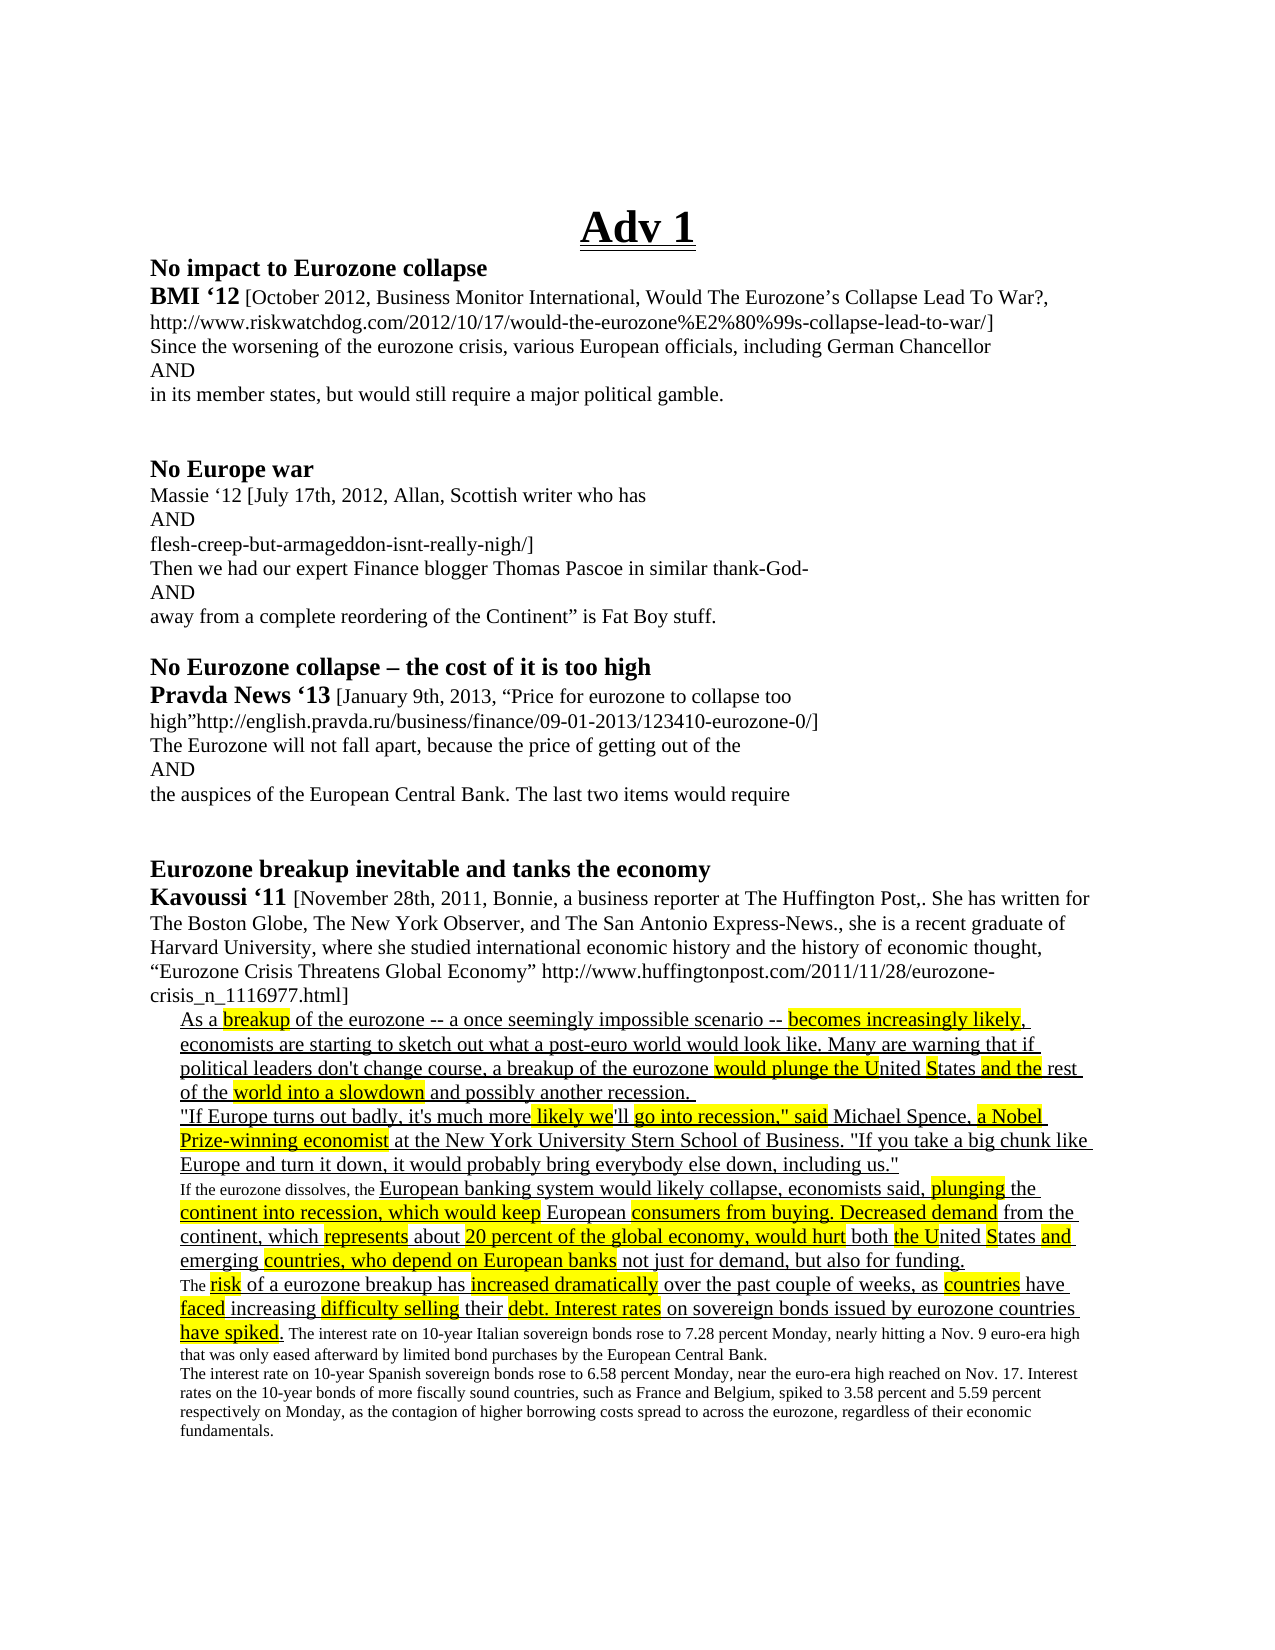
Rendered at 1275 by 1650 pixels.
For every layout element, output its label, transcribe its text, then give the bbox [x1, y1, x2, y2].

text AND [150, 507, 1125, 531]
text If the eurozone dissolves, the European banking system would likely collapse, economists said, plunging the continent into recession, which would keep European consumers from buying. Decreased demand from the continent, which represents about 20 percent of the global economy, would hurt both the United States and emerging countries, who depend on European banks not just for demand, but also for funding. [617, 1176, 1095, 1272]
text The Eurozone will not fall apart, because the price of getting out of the [150, 733, 1125, 757]
text Then we had our expert Finance blogger Thomas Pascoe in similar thank-God- [150, 556, 1125, 579]
text Massie ‘12 [July 17th, 2012, Allan, Scottish writer who has [150, 483, 1125, 507]
text BMI ‘12 [October 2012, Business Monitor International, Would The Eurozone’s Collapse Lead To War?, http://www.riskwatchdog.com/2012/10/17/would-the-eurozone%E2%80%99s-collapse-lead-to-war/] [150, 281, 1125, 334]
text Eurozone breakup inevitable and tanks the economy [150, 854, 1125, 882]
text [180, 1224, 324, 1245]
text Pravda News ‘13 [January 9th, 2013, “Price for eurozone to collapse too high”http://english.pravda.ru/business/finance/09-01-2013/123410-eurozone-0/] [150, 681, 1125, 733]
text away from a complete reordering of the Continent” is Fat Boy stuff. [150, 604, 1125, 628]
text The interest rate on 10-year Spanish sovereign bonds rose to 6.58 percent Monday, near the euro-era high reached on Nov. 17. Interest rates on the 10-year bonds of more fiscally sound countries, such as France and Belgium, spiked to 3.58 percent and 5.59 percent respectively on Monday, as the contagion of higher borrowing costs spread to across the eurozone, regardless of their economic fundamentals. [180, 1363, 1095, 1440]
text No Eurozone collapse – the cost of it is too high [150, 652, 1125, 681]
text As a breakup of the eurozone -- a once seemingly impossible scenario -- becomes increasingly likely, economists are starting to sketch out what a post-euro world would look like. Many are warning that if political leaders don't change course, a breakup of the eurozone would plunge the United States and the rest of the world into a slowdown and possibly another recession. [180, 1007, 1095, 1104]
text the auspices of the European Central Bank. The last two items would require [150, 781, 1125, 806]
text Since the worsening of the eurozone crisis, various European officials, including German Chancellor [150, 334, 1125, 358]
subtitle Adv 1 [150, 200, 1125, 253]
text flesh-creep-but-armageddon-isnt-really-nigh/] [150, 531, 1125, 556]
text AND [150, 358, 1125, 382]
text The risk of a eurozone breakup has increased dramatically over the past couple of weeks, as countries have faced increasing difficulty selling their debt. Interest rates on sovereign bonds issued by eurozone countries have spiked. The interest rate on 10-year Italian sovereign bonds rose to 7.28 percent Monday, nearly hitting a Nov. 9 euro-era high that was only eased afterward by limited bond purchases by the European Central Bank. [180, 1272, 1095, 1363]
text "If Europe turns out badly, it's much more likely we'll go into recession," said Michael Spence, a Nobel Prize-winning economist at the New York University Stern School of Business. "If you take a big chunk like Europe and turn it down, it would probably bring everybody else down, including us." [180, 1104, 1095, 1176]
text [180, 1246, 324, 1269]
text AND [150, 757, 1125, 781]
text If the eurozone dissolves, the European banking system would likely collapse, economists said, plunging the continent into recession, which would keep European consumers from buying. Decreased demand from the continent, which represents about 20 percent of the global economy, would hurt both the United States and emerging countries, who depend on European banks not just for demand, but also for funding. [180, 1176, 931, 1221]
text in its member states, but would still require a major political gamble. [150, 382, 1125, 406]
text No impact to Eurozone collapse [150, 253, 1125, 281]
text No Europe war [150, 454, 1125, 483]
text AND [150, 579, 1125, 604]
text Kavoussi ‘11 [November 28th, 2011, Bonnie, a business reporter at The Huffington Post,. She has written for The Boston Globe, The New York Observer, and The San Antonio Express-News., she is a recent graduate of Harvard University, where she studied international economic history and the history of economic thought, “Eurozone Crisis Threatens Global Economy” http://www.huffingtonpost.com/2011/11/28/eurozone-crisis_n_1116977.html] [150, 882, 1125, 1007]
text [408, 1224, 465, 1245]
